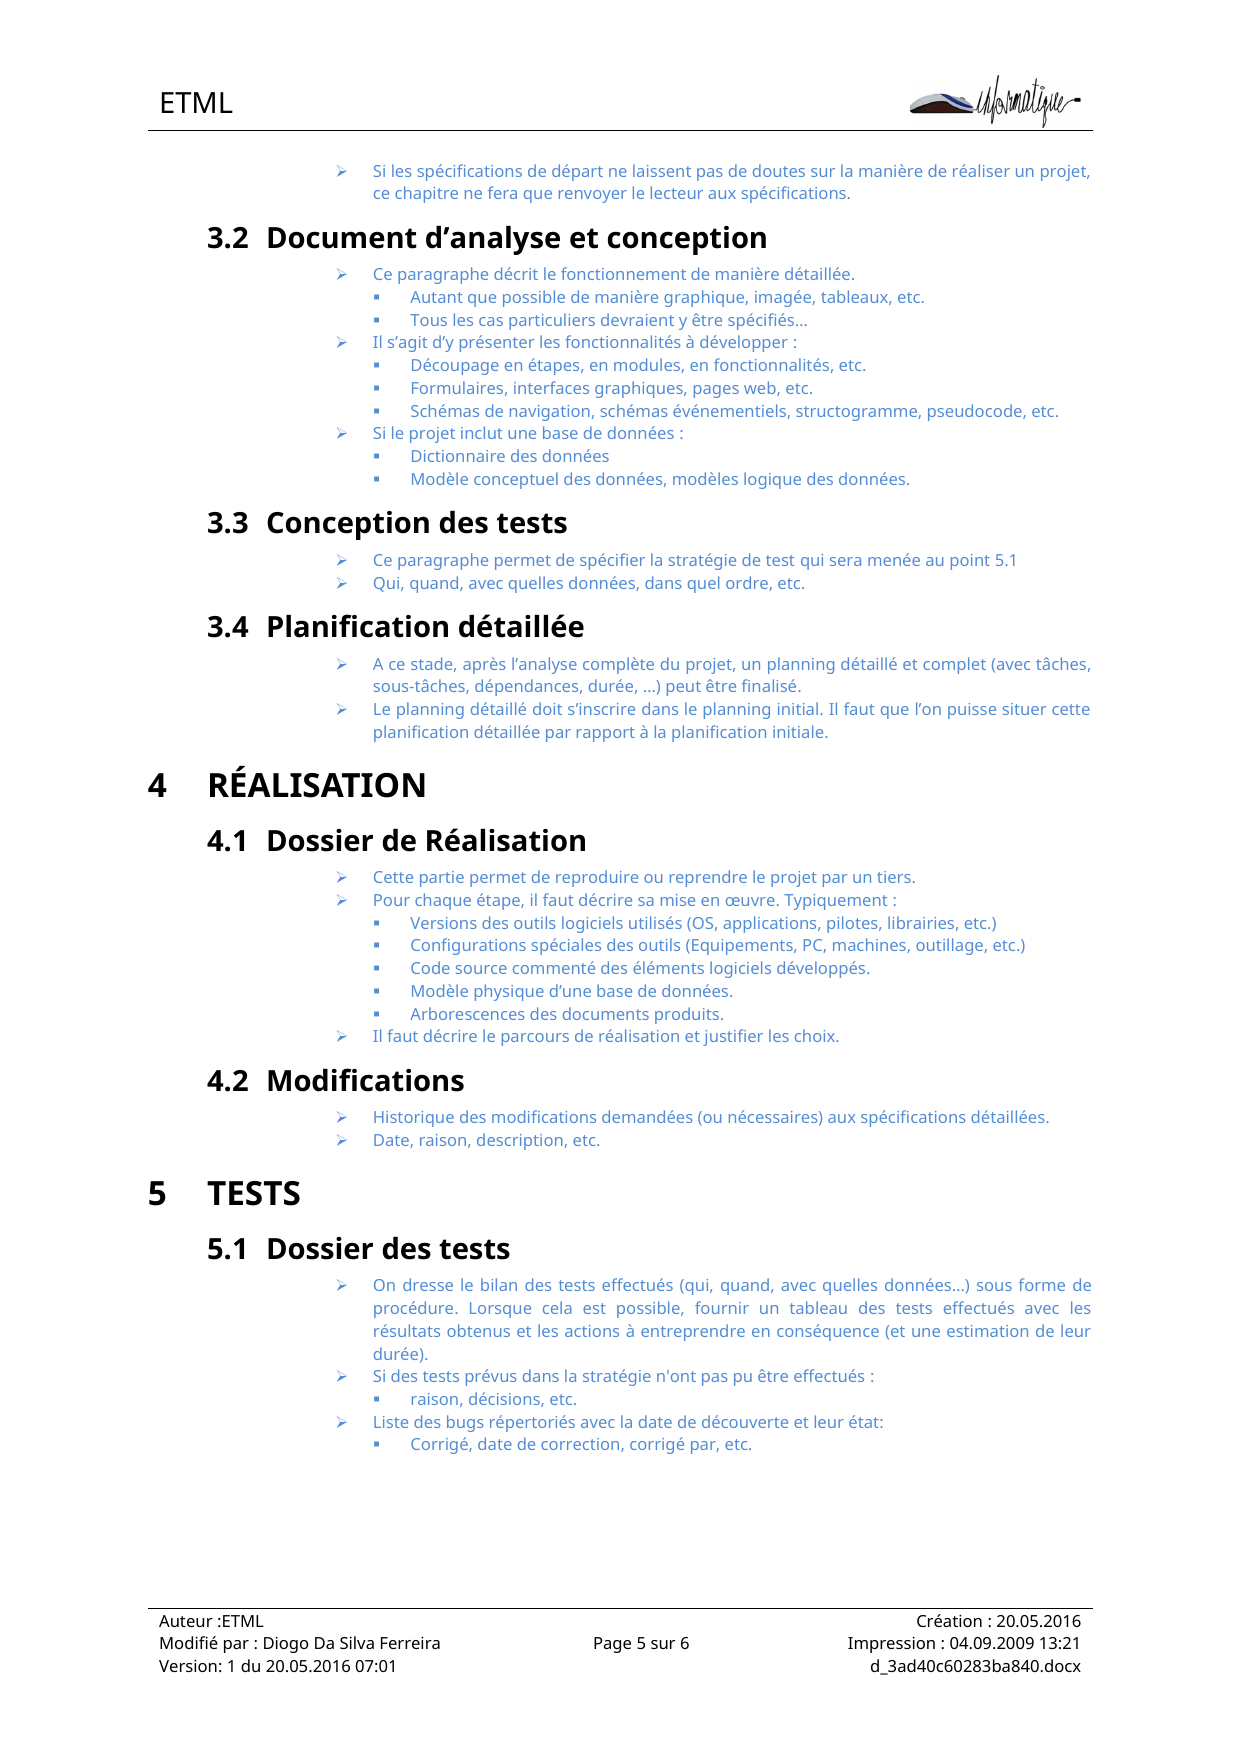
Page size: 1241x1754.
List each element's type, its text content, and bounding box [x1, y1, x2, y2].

list Configurations spéciales des outils (Equipements, PC, machines, outillage, etc.) [373, 934, 1092, 957]
list A ce stade, après l’analyse complète du projet, un planning détaillé et complet (avec tâches, sous-tâches, dépendances, durée, …) peut être finalisé. [335, 652, 1092, 698]
subtitle Tests [148, 1170, 1092, 1216]
subtitle Document d’analyse et conception [207, 217, 1092, 257]
list Ce paragraphe permet de spécifier la stratégie de test qui sera menée au point 5.1 [335, 548, 1092, 571]
list Il faut décrire le parcours de réalisation et justifier les choix. [335, 1025, 1092, 1047]
subtitle Réalisation [148, 762, 1092, 807]
list Ce paragraphe décrit le fonctionnement de manière détaillée. [335, 263, 1092, 286]
list Versions des outils logiciels utilisés (OS, applications, pilotes, librairies, etc.) [373, 911, 1092, 934]
list On dresse le bilan des tests effectués (qui, quand, avec quelles données…) sous forme de procédure. Lorsque cela est possible, fournir un tableau des tests effectués avec les résultats obtenus et les actions à entreprendre en conséquence (et une estimation de leur durée). [335, 1274, 1092, 1365]
list Historique des modifications demandées (ou nécessaires) aux spécifications détaillées. [335, 1106, 1092, 1129]
list Le planning détaillé doit s’inscrire dans le planning initial. Il faut que l’on puisse situer cette planification détaillée par rapport à la planification initiale. [335, 698, 1092, 743]
subtitle Dossier de Réalisation [207, 820, 1092, 859]
list Modèle physique d’une base de données. [373, 979, 1092, 1002]
list Si les spécifications de départ ne laissent pas de doutes sur la manière de réaliser un projet, ce chapitre ne fera que renvoyer le lecteur aux spécifications. [335, 159, 1092, 204]
list Corrigé, date de correction, corrigé par, etc. [373, 1433, 1092, 1456]
list Il s’agit d’y présenter les fonctionnalités à développer : [335, 331, 1092, 354]
subtitle Dossier des tests [207, 1228, 1092, 1268]
list Autant que possible de manière graphique, imagée, tableaux, etc. [373, 286, 1092, 308]
list raison, décisions, etc. [373, 1387, 1092, 1410]
list Modèle conceptuel des données, modèles logique des données. [373, 467, 1092, 490]
list Découpage en étapes, en modules, en fonctionnalités, etc. [373, 354, 1092, 377]
list Date, raison, description, etc. [335, 1129, 1092, 1151]
list Qui, quand, avec quelles données, dans quel ordre, etc. [335, 571, 1092, 594]
list Si le projet inclut une base de données : [335, 422, 1092, 445]
list Liste des bugs répertoriés avec la date de découverte et leur état: [335, 1410, 1092, 1433]
picture [909, 75, 1082, 128]
list Code source commenté des éléments logiciels développés. [373, 957, 1092, 979]
list Schémas de navigation, schémas événementiels, structogramme, pseudocode, etc. [373, 399, 1092, 422]
list Pour chaque étape, il faut décrire sa mise en œuvre. Typiquement : [335, 888, 1092, 911]
list Si des tests prévus dans la stratégie n'ont pas pu être effectués : [335, 1365, 1092, 1387]
list Formulaires, interfaces graphiques, pages web, etc. [373, 377, 1092, 399]
list Dictionnaire des données [373, 445, 1092, 467]
subtitle Planification détaillée [207, 606, 1092, 646]
list Arborescences des documents produits. [373, 1002, 1092, 1025]
subtitle Conception des tests [207, 503, 1092, 542]
subtitle Modifications [207, 1060, 1092, 1100]
list Cette partie permet de reproduire ou reprendre le projet par un tiers. [335, 866, 1092, 888]
list Tous les cas particuliers devraient y être spécifiés… [373, 308, 1092, 331]
